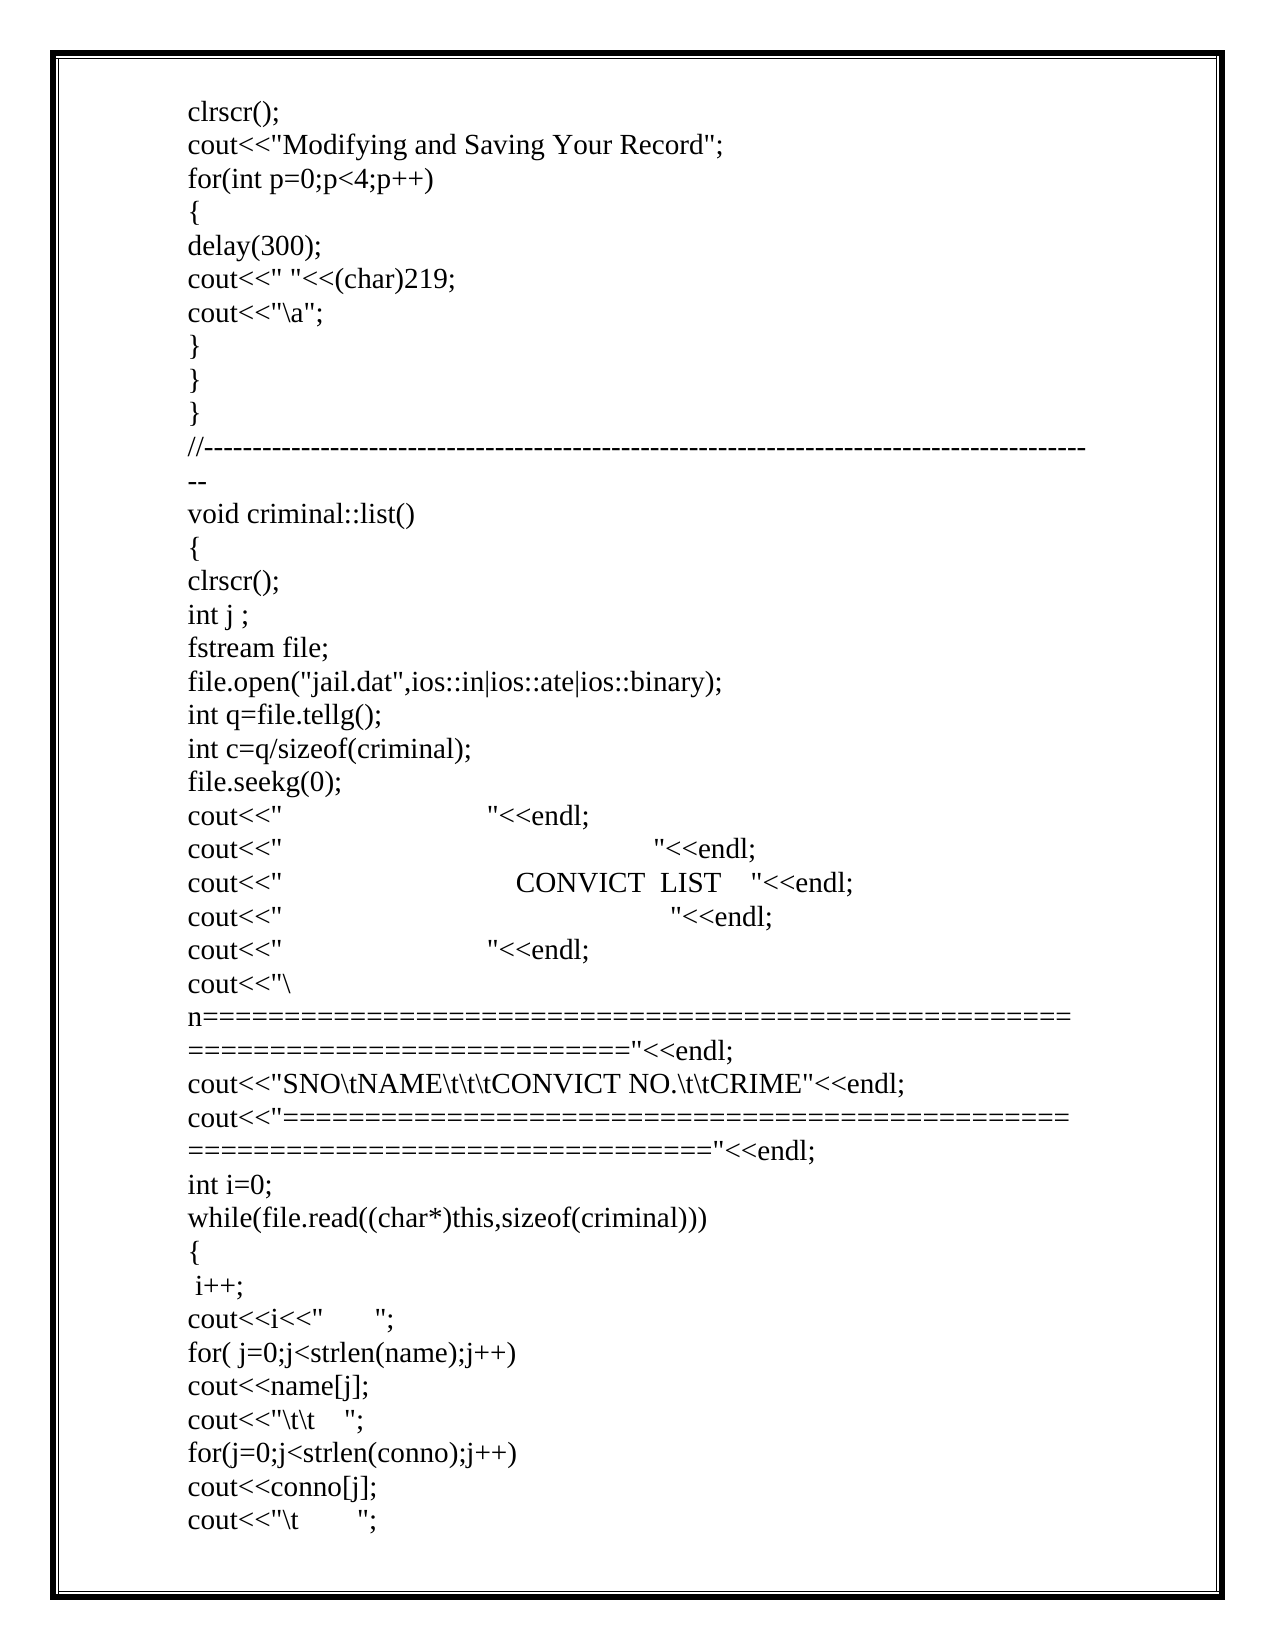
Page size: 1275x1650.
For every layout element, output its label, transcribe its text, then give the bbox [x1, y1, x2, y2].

text cout<<" "<<endl; [187, 832, 1087, 865]
text cout<<"SNO\tNAME\t\t\tCONVICT NO.\t\tCRIME"<<endl; [187, 1066, 1087, 1100]
text cout<<"\t "; [187, 1502, 1087, 1536]
text clrscr(); [187, 94, 1087, 127]
text cout<<" "<<endl; [187, 899, 1087, 932]
text for(int p=0;p<4;p++) [187, 161, 1087, 194]
text int c=q/sizeof(criminal); [187, 731, 1087, 764]
text for( j=0;j<strlen(name);j++) [187, 1335, 1087, 1368]
text for(j=0;j<strlen(conno);j++) [187, 1435, 1087, 1469]
text cout<<"\a"; [187, 295, 1087, 328]
text cout<<" "<<endl; [187, 932, 1087, 966]
text cout<<"\n================================================================================"<<endl; [187, 966, 1087, 1066]
text fstream file; [187, 630, 1087, 664]
text //--------------------------------------------------------------------------------------------- [187, 429, 1087, 496]
text while(file.read((char*)this,sizeof(criminal))) [187, 1201, 1087, 1234]
text int j ; [187, 597, 1087, 630]
text cout<<" CONVICT LIST "<<endl; [187, 865, 1087, 899]
text i++; [187, 1268, 1087, 1301]
text } [187, 362, 1087, 396]
text cout<<" "<<(char)219; [187, 261, 1087, 295]
text cout<<conno[j]; [187, 1469, 1087, 1502]
text clrscr(); [187, 563, 1087, 597]
text cout<<" "<<endl; [187, 798, 1087, 832]
text delay(300); [187, 228, 1087, 261]
text { [187, 1234, 1087, 1268]
text int i=0; [187, 1167, 1087, 1201]
text cout<<i<<" "; [187, 1301, 1087, 1335]
text void criminal::list() [187, 496, 1087, 530]
text int q=file.tellg(); [187, 697, 1087, 731]
text } [187, 328, 1087, 362]
text { [187, 530, 1087, 563]
text cout<<name[j]; [187, 1368, 1087, 1402]
text cout<<"================================================================================"<<endl; [187, 1100, 1087, 1167]
text cout<<"Modifying and Saving Your Record"; [187, 127, 1087, 161]
text { [187, 194, 1087, 228]
text file.open("jail.dat",ios::in|ios::ate|ios::binary); [187, 664, 1087, 697]
text file.seekg(0); [187, 764, 1087, 798]
text cout<<"\t\t "; [187, 1402, 1087, 1435]
text } [187, 396, 1087, 429]
